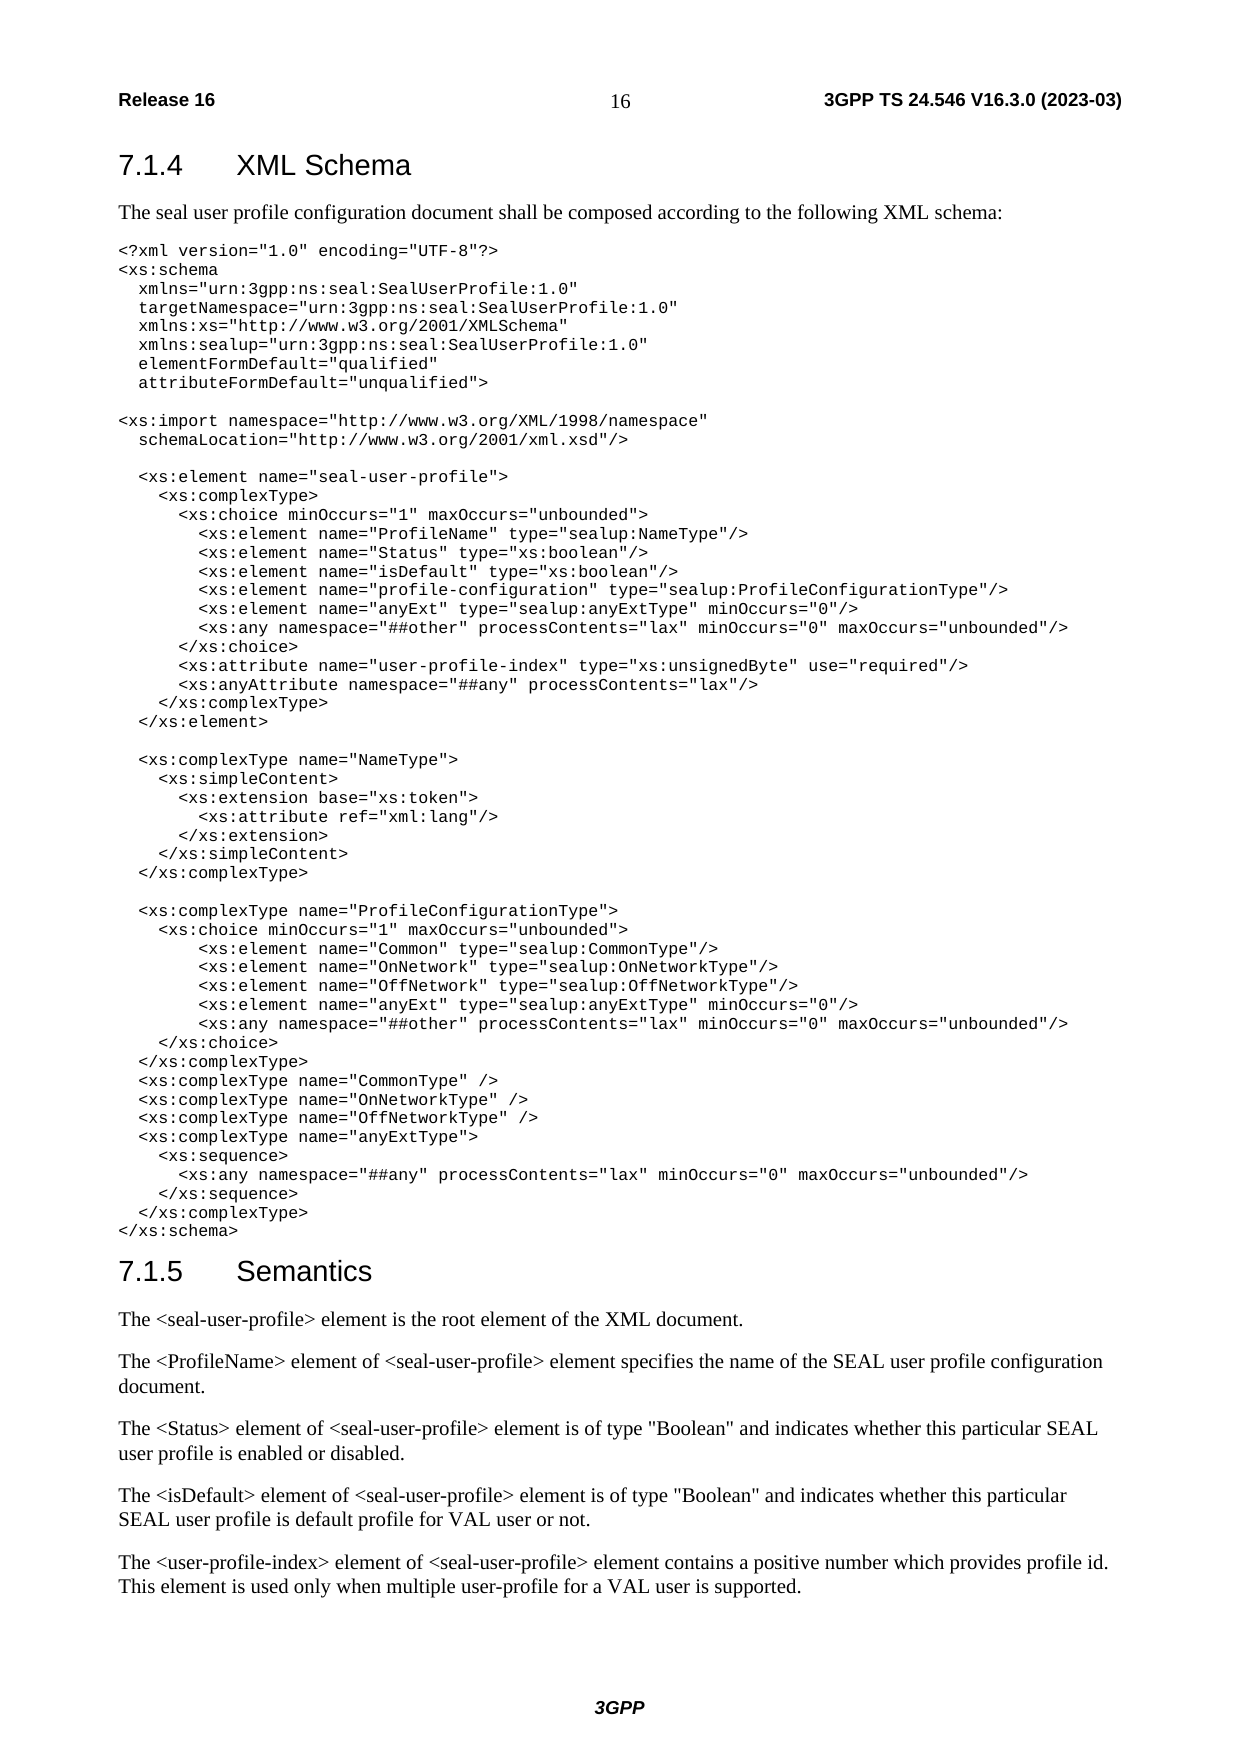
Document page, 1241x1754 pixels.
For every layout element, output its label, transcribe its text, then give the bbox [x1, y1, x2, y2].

text <xs:schema [118, 261, 1122, 280]
text <xs:choice minOccurs="1" maxOccurs="unbounded"> [118, 921, 1122, 940]
text <xs:choice minOccurs="1" maxOccurs="unbounded"> [118, 507, 1122, 525]
text </xs:complexType> [118, 1204, 1122, 1223]
text </xs:choice> [118, 638, 1122, 657]
text <xs:complexType> [118, 488, 1122, 507]
text <xs:element name="profile-configuration" type="sealup:ProfileConfigurationType"/> [118, 582, 1122, 601]
text <xs:complexType name="OffNetworkType" /> [118, 1110, 1122, 1129]
text </xs:element> [118, 714, 1122, 733]
text </xs:complexType> [118, 695, 1122, 714]
text <xs:element name="isDefault" type="xs:boolean"/> [118, 563, 1122, 582]
text <xs:element name="OffNetwork" type="sealup:OffNetworkType"/> [118, 978, 1122, 997]
text </xs:simpleContent> [118, 846, 1122, 865]
text targetNamespace="urn:3gpp:ns:seal:SealUserProfile:1.0" [118, 299, 1122, 318]
text <xs:simpleContent> [118, 771, 1122, 789]
text <xs:element name="Common" type="sealup:CommonType"/> [118, 940, 1122, 959]
text xmlns="urn:3gpp:ns:seal:SealUserProfile:1.0" [118, 280, 1122, 299]
text <xs:element name="anyExt" type="sealup:anyExtType" minOccurs="0"/> [118, 997, 1122, 1016]
text <xs:import namespace="http://www.w3.org/XML/1998/namespace" [118, 412, 1122, 431]
text The <Status> element of <seal-user-profile> element is of type "Boolean" and indicates whether this particular SEAL user profile is enabled or disabled. [118, 1416, 1122, 1464]
text elementFormDefault="qualified" [118, 356, 1122, 374]
text The seal user profile configuration document shall be composed according to the following XML schema: [118, 200, 1122, 224]
text The <user-profile-index> element of <seal-user-profile> element contains a positive number which provides profile id. This element is used only when multiple user-profile for a VAL user is supported. [118, 1550, 1122, 1598]
text </xs:schema> [118, 1223, 1122, 1242]
text <xs:attribute ref="xml:lang"/> [118, 808, 1122, 827]
text </xs:choice> [118, 1034, 1122, 1053]
text <xs:extension base="xs:token"> [118, 789, 1122, 808]
text </xs:complexType> [118, 865, 1122, 884]
text xmlns:sealup="urn:3gpp:ns:seal:SealUserProfile:1.0" [118, 337, 1122, 356]
text schemaLocation="http://www.w3.org/2001/xml.xsd"/> [118, 431, 1122, 450]
text </xs:extension> [118, 827, 1122, 846]
text The <ProfileName> element of <seal-user-profile> element specifies the name of the SEAL user profile configuration document. [118, 1349, 1122, 1398]
text </xs:complexType> [118, 1053, 1122, 1072]
text <xs:complexType name="NameType"> [118, 752, 1122, 771]
text <xs:complexType name="OnNetworkType" /> [118, 1091, 1122, 1110]
text <xs:any namespace="##any" processContents="lax" minOccurs="0" maxOccurs="unbounded"/> [118, 1166, 1122, 1185]
text <xs:element name="Status" type="xs:boolean"/> [118, 544, 1122, 563]
subtitle 7.1.4 XML Schema [118, 147, 1122, 181]
text The <seal-user-profile> element is the root element of the XML document. [118, 1307, 1122, 1331]
text <xs:any namespace="##other" processContents="lax" minOccurs="0" maxOccurs="unbounded"/> [118, 620, 1122, 638]
text <xs:element name="anyExt" type="sealup:anyExtType" minOccurs="0"/> [118, 601, 1122, 620]
text xmlns:xs="http://www.w3.org/2001/XMLSchema" [118, 318, 1122, 337]
text <xs:element name="ProfileName" type="sealup:NameType"/> [118, 525, 1122, 544]
text </xs:sequence> [118, 1185, 1122, 1204]
text attributeFormDefault="unqualified"> [118, 374, 1122, 393]
text <?xml version="1.0" encoding="UTF-8"?> [118, 243, 1122, 261]
subtitle 7.1.5 Semantics [118, 1254, 1122, 1288]
text <xs:complexType name="ProfileConfigurationType"> [118, 902, 1122, 921]
text <xs:attribute name="user-profile-index" type="xs:unsignedByte" use="required"/> [118, 657, 1122, 676]
text <xs:element name="seal-user-profile"> [118, 469, 1122, 488]
text <xs:complexType name="anyExtType"> [118, 1129, 1122, 1148]
text <xs:element name="OnNetwork" type="sealup:OnNetworkType"/> [118, 959, 1122, 978]
text <xs:complexType name="CommonType" /> [118, 1072, 1122, 1091]
text <xs:any namespace="##other" processContents="lax" minOccurs="0" maxOccurs="unbounded"/> [118, 1016, 1122, 1034]
text <xs:anyAttribute namespace="##any" processContents="lax"/> [118, 676, 1122, 695]
text <xs:sequence> [118, 1148, 1122, 1166]
text The <isDefault> element of <seal-user-profile> element is of type "Boolean" and indicates whether this particular SEAL user profile is default profile for VAL user or not. [118, 1483, 1122, 1531]
